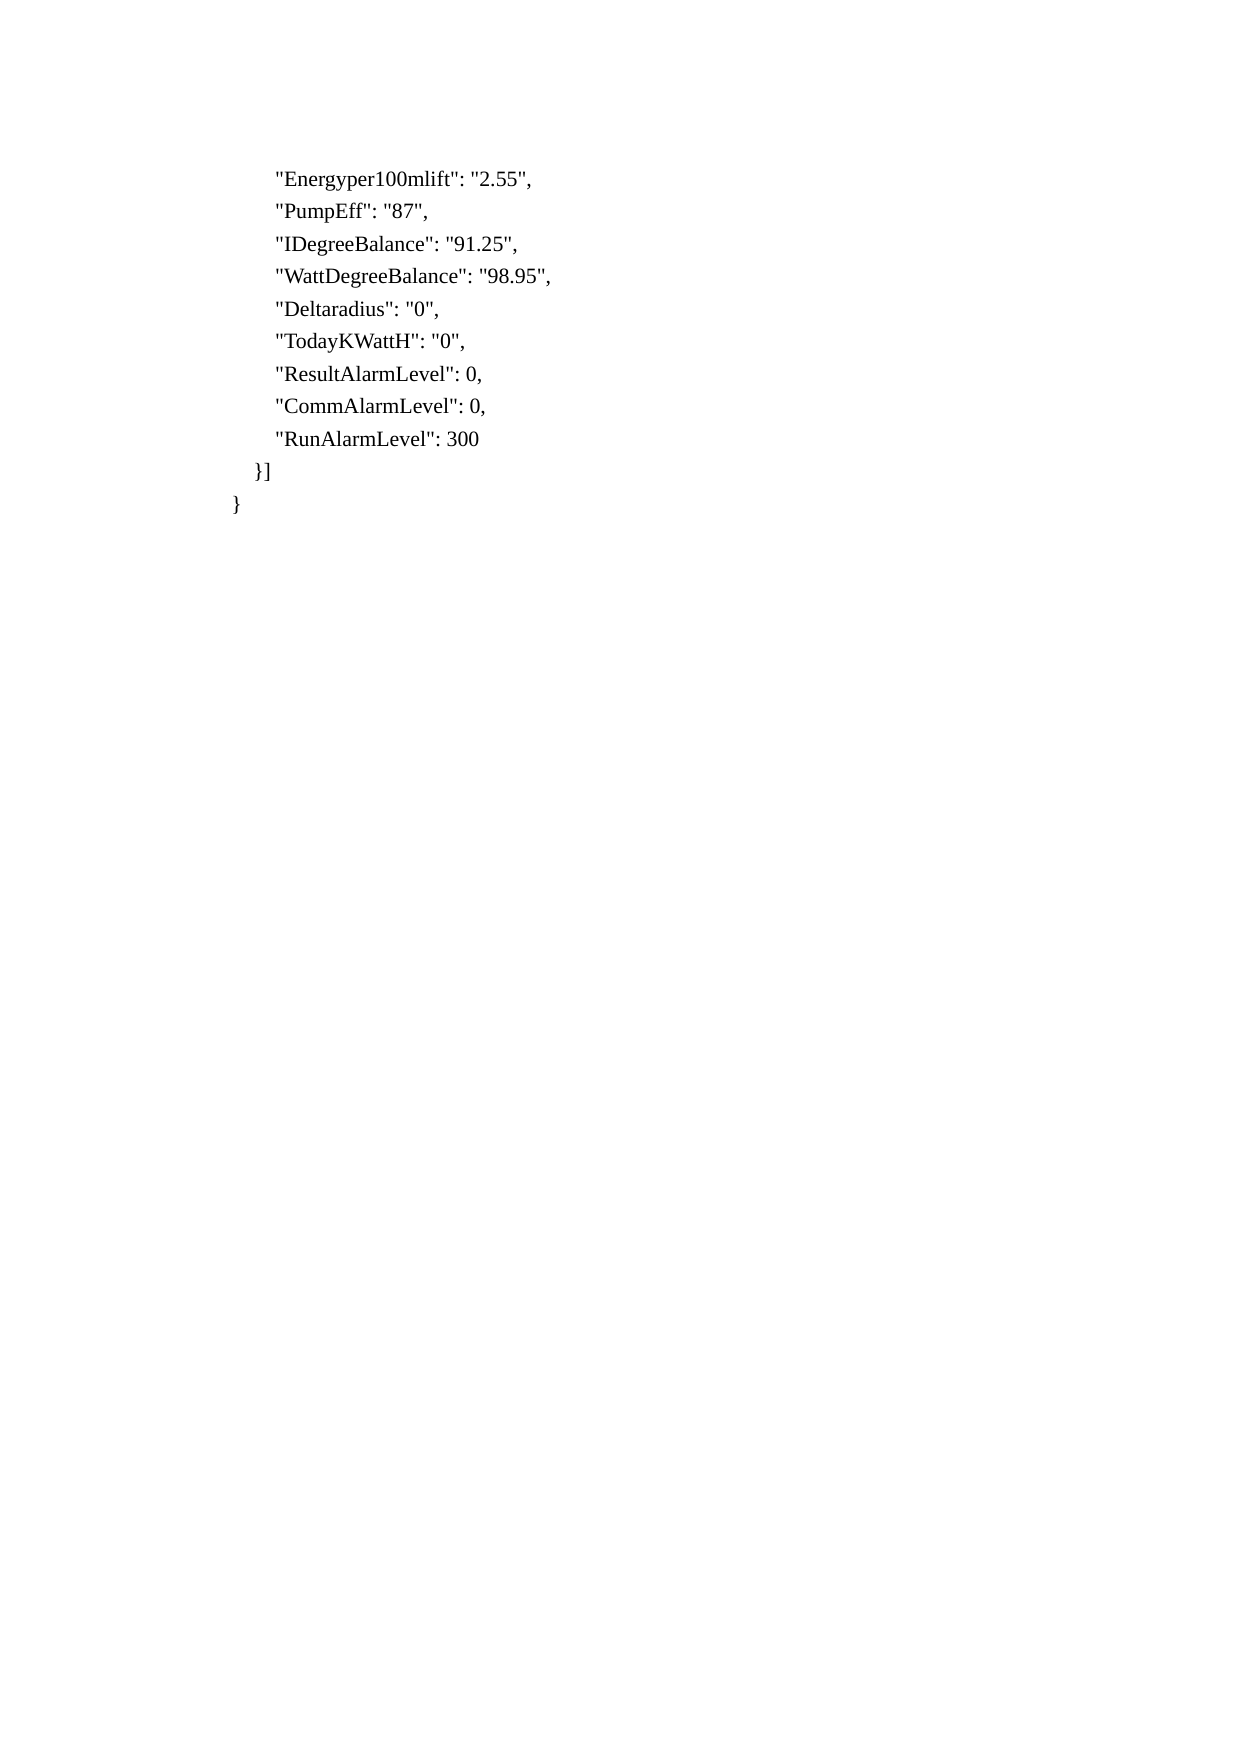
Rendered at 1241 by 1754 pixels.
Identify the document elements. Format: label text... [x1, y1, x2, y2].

text } [187, 487, 1053, 519]
text }] [187, 454, 1053, 487]
text "Deltaradius": "0", [187, 292, 1053, 324]
text "TodayKWattH": "0", [187, 324, 1053, 357]
text "PumpEff": "87", [187, 194, 1053, 227]
text "Energyper100mlift": "2.55", [187, 162, 1053, 194]
text "IDegreeBalance": "91.25", [187, 227, 1053, 259]
text "WattDegreeBalance": "98.95", [187, 259, 1053, 292]
text "RunAlarmLevel": 300 [187, 422, 1053, 454]
text "CommAlarmLevel": 0, [187, 389, 1053, 422]
text "ResultAlarmLevel": 0, [187, 357, 1053, 389]
